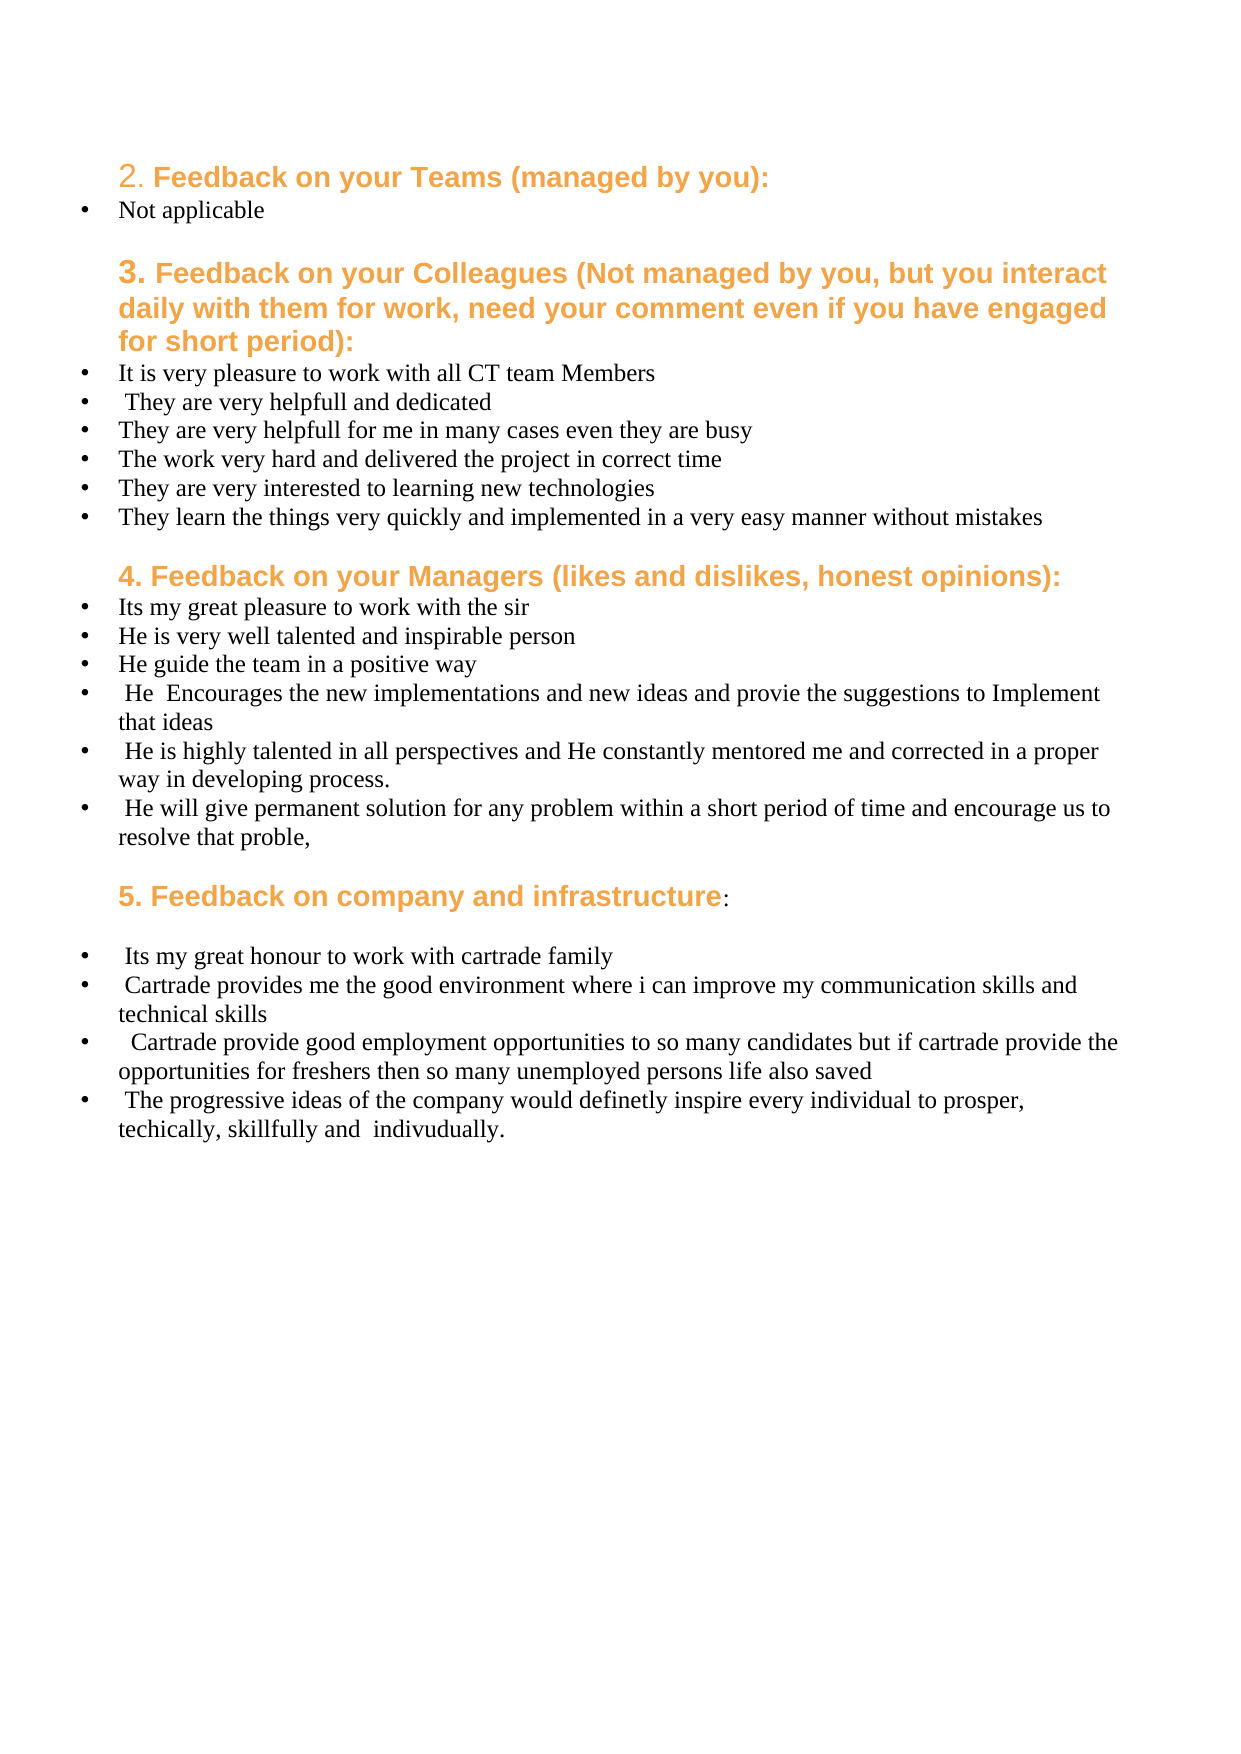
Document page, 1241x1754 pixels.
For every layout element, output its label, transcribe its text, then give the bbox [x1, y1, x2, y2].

list They are very helpfull for me in many cases even they are busy [81, 416, 1122, 444]
list It is very pleasure to work with all CT team Members [81, 358, 1122, 387]
list He is highly talented in all perspectives and He constantly mentored me and corrected in a proper way in developing process. [81, 736, 1122, 793]
list He is very well talented and inspirable person [81, 621, 1122, 649]
list They are very helpfull and dedicated [81, 387, 1122, 416]
list Not applicable [81, 195, 1122, 224]
list Cartrade provides me the good environment where i can improve my communication skills and technical skills [81, 970, 1122, 1027]
list Cartrade provide good employment opportunities to so many candidates but if cartrade provide the opportunities for freshers then so many unemployed persons life also saved [81, 1027, 1122, 1085]
list The work very hard and delivered the project in correct time [81, 444, 1122, 473]
list He Encourages the new implementations and new ideas and provie the suggestions to Implement that ideas [81, 678, 1122, 736]
list The progressive ideas of the company would definetly inspire every individual to prosper, techically, skillfully and indivudually. [81, 1085, 1122, 1142]
list They are very interested to learning new technologies [81, 473, 1122, 502]
list Its my great pleasure to work with the sir [81, 592, 1122, 621]
list They learn the things very quickly and implemented in a very easy manner without mistakes [81, 502, 1122, 531]
list He will give permanent solution for any problem within a short period of time and encourage us to resolve that proble, [81, 793, 1122, 851]
list He guide the team in a positive way [81, 649, 1122, 678]
text 5. Feedback on company and infrastructure: [118, 879, 1122, 912]
text 3. Feedback on your Colleagues (Not managed by you, but you interact daily with them for work, need your comment even if you have engaged for short period): [118, 252, 1122, 358]
text 2. Feedback on your Teams (managed by you): [118, 157, 1122, 195]
text 4. Feedback on your Managers (likes and dislikes, honest opinions): [118, 558, 1122, 592]
list Its my great honour to work with cartrade family [81, 941, 1122, 970]
